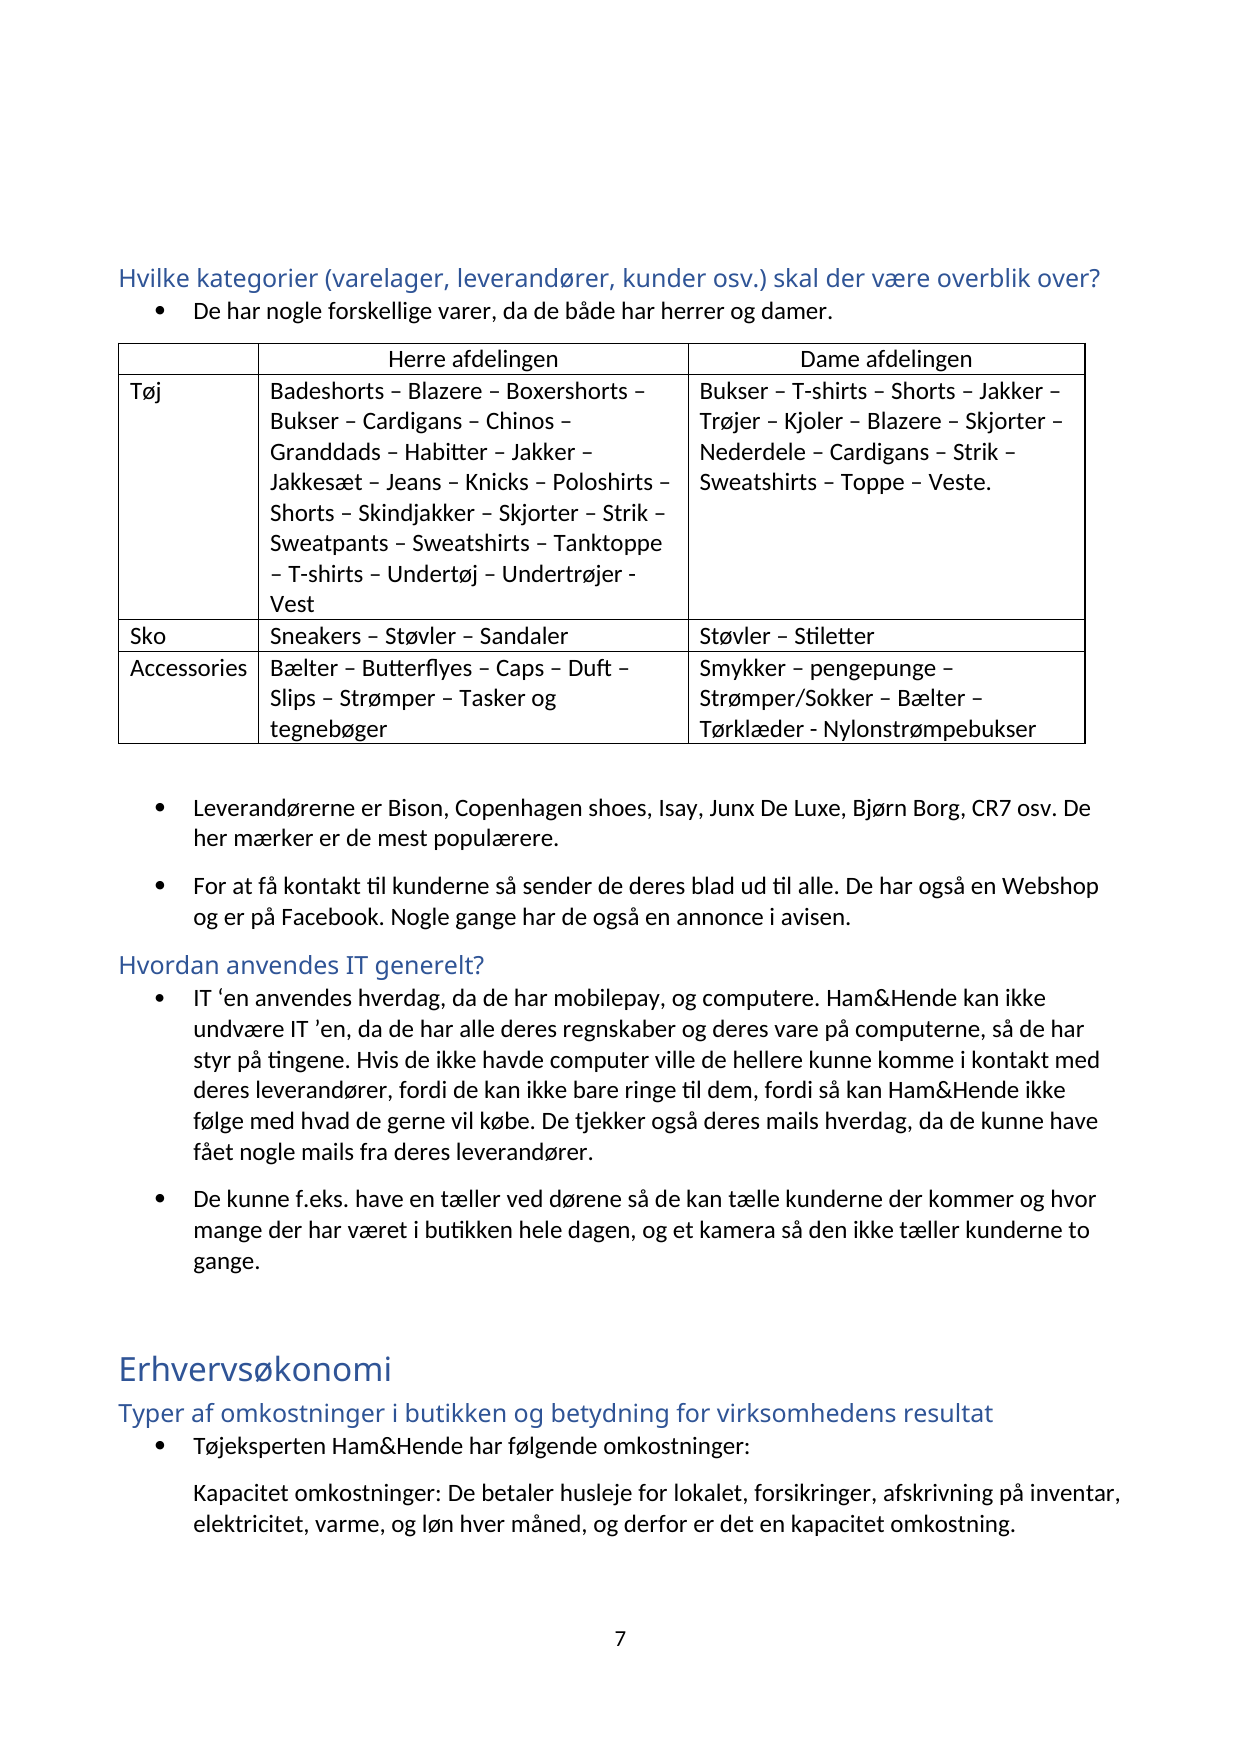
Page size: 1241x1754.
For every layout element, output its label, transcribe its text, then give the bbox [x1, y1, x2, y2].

table_cell Accessories [119, 652, 258, 743]
subtitle Hvilke kategorier (varelager, leverandører, kunder osv.) skal der være overblik over? [118, 261, 1122, 295]
table_header Herre afdelingen [259, 344, 688, 374]
list IT ‘en anvendes hverdag, da de har mobilepay, og computere. Ham&Hende kan ikke undvære IT ’en, da de har alle deres regnskaber og deres vare på computerne, så de har styr på tingene. Hvis de ikke havde computer ville de hellere kunne komme i kontakt med deres leverandører, fordi de kan ikke bare ringe til dem, fordi så kan Ham&Hende ikke følge med hvad de gerne vil købe. De tjekker også deres mails hverdag, da de kunne have fået nogle mails fra deres leverandører. [156, 982, 1122, 1167]
table_cell Bælter – Butterflyes – Caps – Duft – Slips – Strømper – Tasker og tegnebøger [259, 652, 688, 743]
list De har nogle forskellige varer, da de både har herrer og damer. [156, 295, 1122, 326]
table_cell Tøj [119, 375, 258, 619]
table_cell Bukser – T-shirts – Shorts – Jakker – Trøjer – Kjoler – Blazere – Skjorter – Nederdele – Cardigans – Strik – Sweatshirts – Toppe – Veste. [689, 375, 1084, 619]
table_header Dame afdelingen [689, 344, 1084, 374]
subtitle Hvordan anvendes IT generelt? [118, 948, 1122, 982]
list Tøjeksperten Ham&Hende har følgende omkostninger: [156, 1430, 1122, 1460]
list Kapacitet omkostninger: De betaler husleje for lokalet, forsikringer, afskrivning på inventar, elektricitet, varme, og løn hver måned, og derfor er det en kapacitet omkostning. [193, 1477, 1122, 1538]
table_cell Badeshorts – Blazere – Boxershorts – Bukser – Cardigans – Chinos – Granddads – Habitter – Jakker – Jakkesæt – Jeans – Knicks – Poloshirts – Shorts – Skindjakker – Skjorter – Strik – Sweatpants – Sweatshirts – Tanktoppe – T-shirts – Undertøj – Undertrøjer - Vest [259, 375, 688, 619]
table_cell Støvler – Stiletter [689, 620, 1084, 651]
list Leverandørerne er Bison, Copenhagen shoes, Isay, Junx De Luxe, Bjørn Borg, CR7 osv. De her mærker er de mest populærere. [156, 792, 1122, 853]
subtitle Erhvervsøkonomi [118, 1346, 1122, 1391]
list De kunne f.eks. have en tæller ved dørene så de kan tælle kunderne der kommer og hvor mange der har været i butikken hele dagen, og et kamera så den ikke tæller kunderne to gange. [156, 1183, 1122, 1275]
list For at få kontakt til kunderne så sender de deres blad ud til alle. De har også en Webshop og er på Facebook. Nogle gange har de også en annonce i avisen. [156, 870, 1122, 931]
table_cell Smykker – pengepunge – Strømper/Sokker – Bælter – Tørklæder - Nylonstrømpebukser [689, 652, 1084, 743]
table_header [119, 344, 258, 374]
table_cell Sneakers – Støvler – Sandaler [259, 620, 688, 651]
table_cell Sko [119, 620, 258, 651]
subtitle Typer af omkostninger i butikken og betydning for virksomhedens resultat [118, 1396, 1122, 1429]
